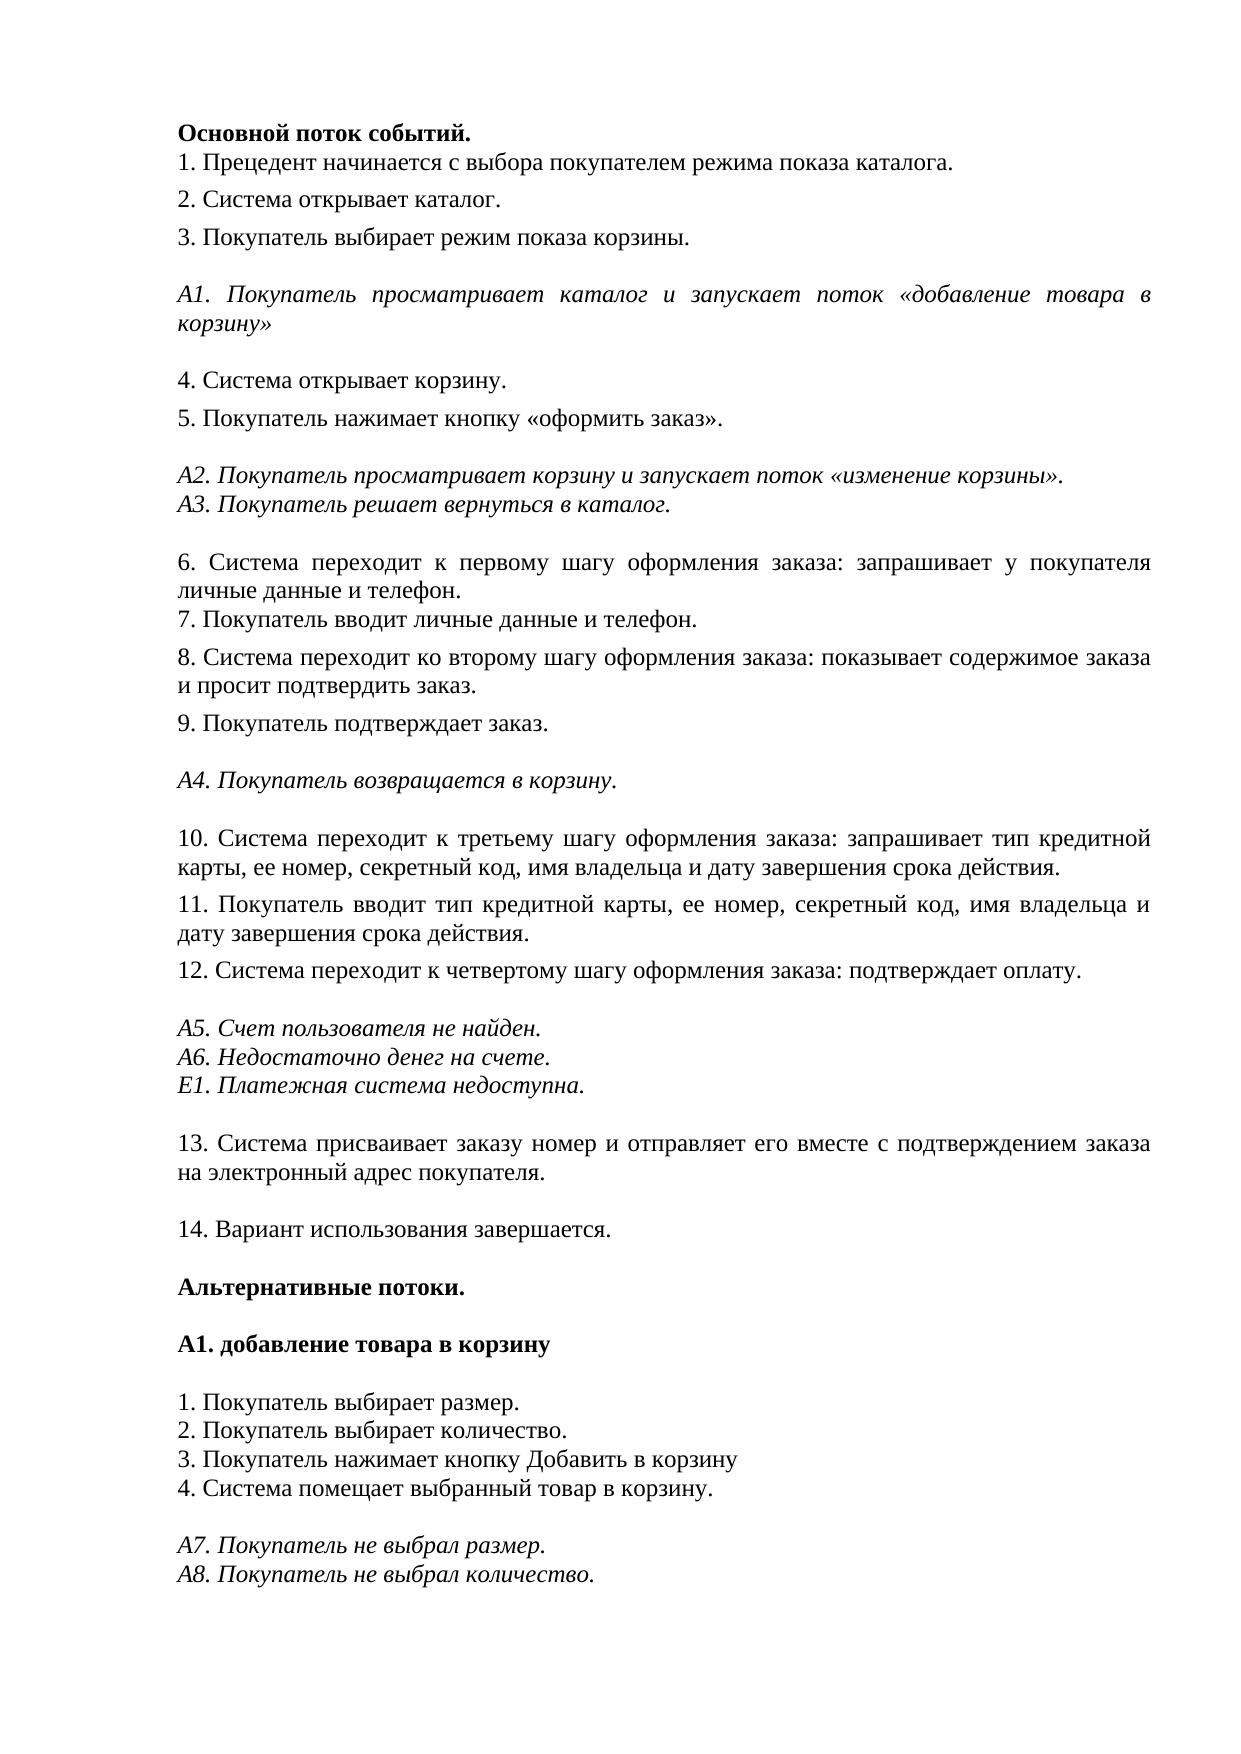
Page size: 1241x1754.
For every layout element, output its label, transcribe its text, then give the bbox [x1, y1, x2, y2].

text Е1. Платежная система недоступна. [177, 1071, 1152, 1099]
text 3. Покупатель выбирает режим показа корзины. [177, 222, 1152, 251]
text 5. Покупатель нажимает кнопку «оформить заказ». [177, 403, 1152, 432]
text 9. Покупатель подтверждает заказ. [177, 708, 1152, 737]
text 12. Система переходит к четвертому шагу оформления заказа: подтверждает оплату. [177, 956, 1152, 984]
text 11. Покупатель вводит тип кредитной карты, ее номер, секретный код, имя владельца и дату завершения срока действия. [177, 889, 1152, 947]
text 14. Вариант использования завершается. [177, 1214, 1152, 1243]
text 6. Система переходит к первому шагу оформления заказа: запрашивает у покупателя личные данные и телефон. [177, 547, 1152, 604]
text А1. добавление товара в корзину [177, 1329, 1152, 1358]
text Основной поток событий. [177, 118, 1152, 147]
text 2. Система открывает каталог. [177, 184, 1152, 213]
text Альтернативные потоки. [177, 1272, 1152, 1301]
text А4. Покупатель возвращается в корзину. [177, 766, 1152, 794]
text А6. Недостаточно денег на счете. [177, 1042, 1152, 1071]
text 4. Система открывает корзину. [177, 366, 1152, 394]
text 7. Покупатель вводит личные данные и телефон. [177, 604, 1152, 633]
text А1. Покупатель просматривает каталог и запускает поток «добавление товара в корзину» [177, 279, 1152, 337]
text 1. Покупатель выбирает размер. [177, 1387, 1152, 1416]
text 1. Прецедент начинается с выбора покупателем режима показа каталога. [177, 147, 1152, 176]
text 10. Система переходит к третьему шагу оформления заказа: запрашивает тип кредитной карты, ее номер, секретный код, имя владельца и дату завершения срока действия. [177, 823, 1152, 881]
text А3. Покупатель решает вернуться в каталог. [177, 489, 1152, 518]
text А2. Покупатель просматривает корзину и запускает поток «изменение корзины». [177, 461, 1152, 489]
text 3. Покупатель нажимает кнопку Добавить в корзину [177, 1444, 1152, 1473]
text А8. Покупатель не выбрал количество. [177, 1559, 1152, 1588]
text 8. Система переходит ко второму шагу оформления заказа: показывает содержимое заказа и просит подтвердить заказ. [177, 642, 1152, 699]
text А5. Счет пользователя не найден. [177, 1013, 1152, 1042]
text 13. Система присваивает заказу номер и отправляет его вместе с подтверждением заказа на электронный адрес покупателя. [177, 1128, 1152, 1186]
text 4. Система помещает выбранный товар в корзину. [177, 1473, 1152, 1502]
text 2. Покупатель выбирает количество. [177, 1416, 1152, 1444]
text А7. Покупатель не выбрал размер. [177, 1531, 1152, 1559]
